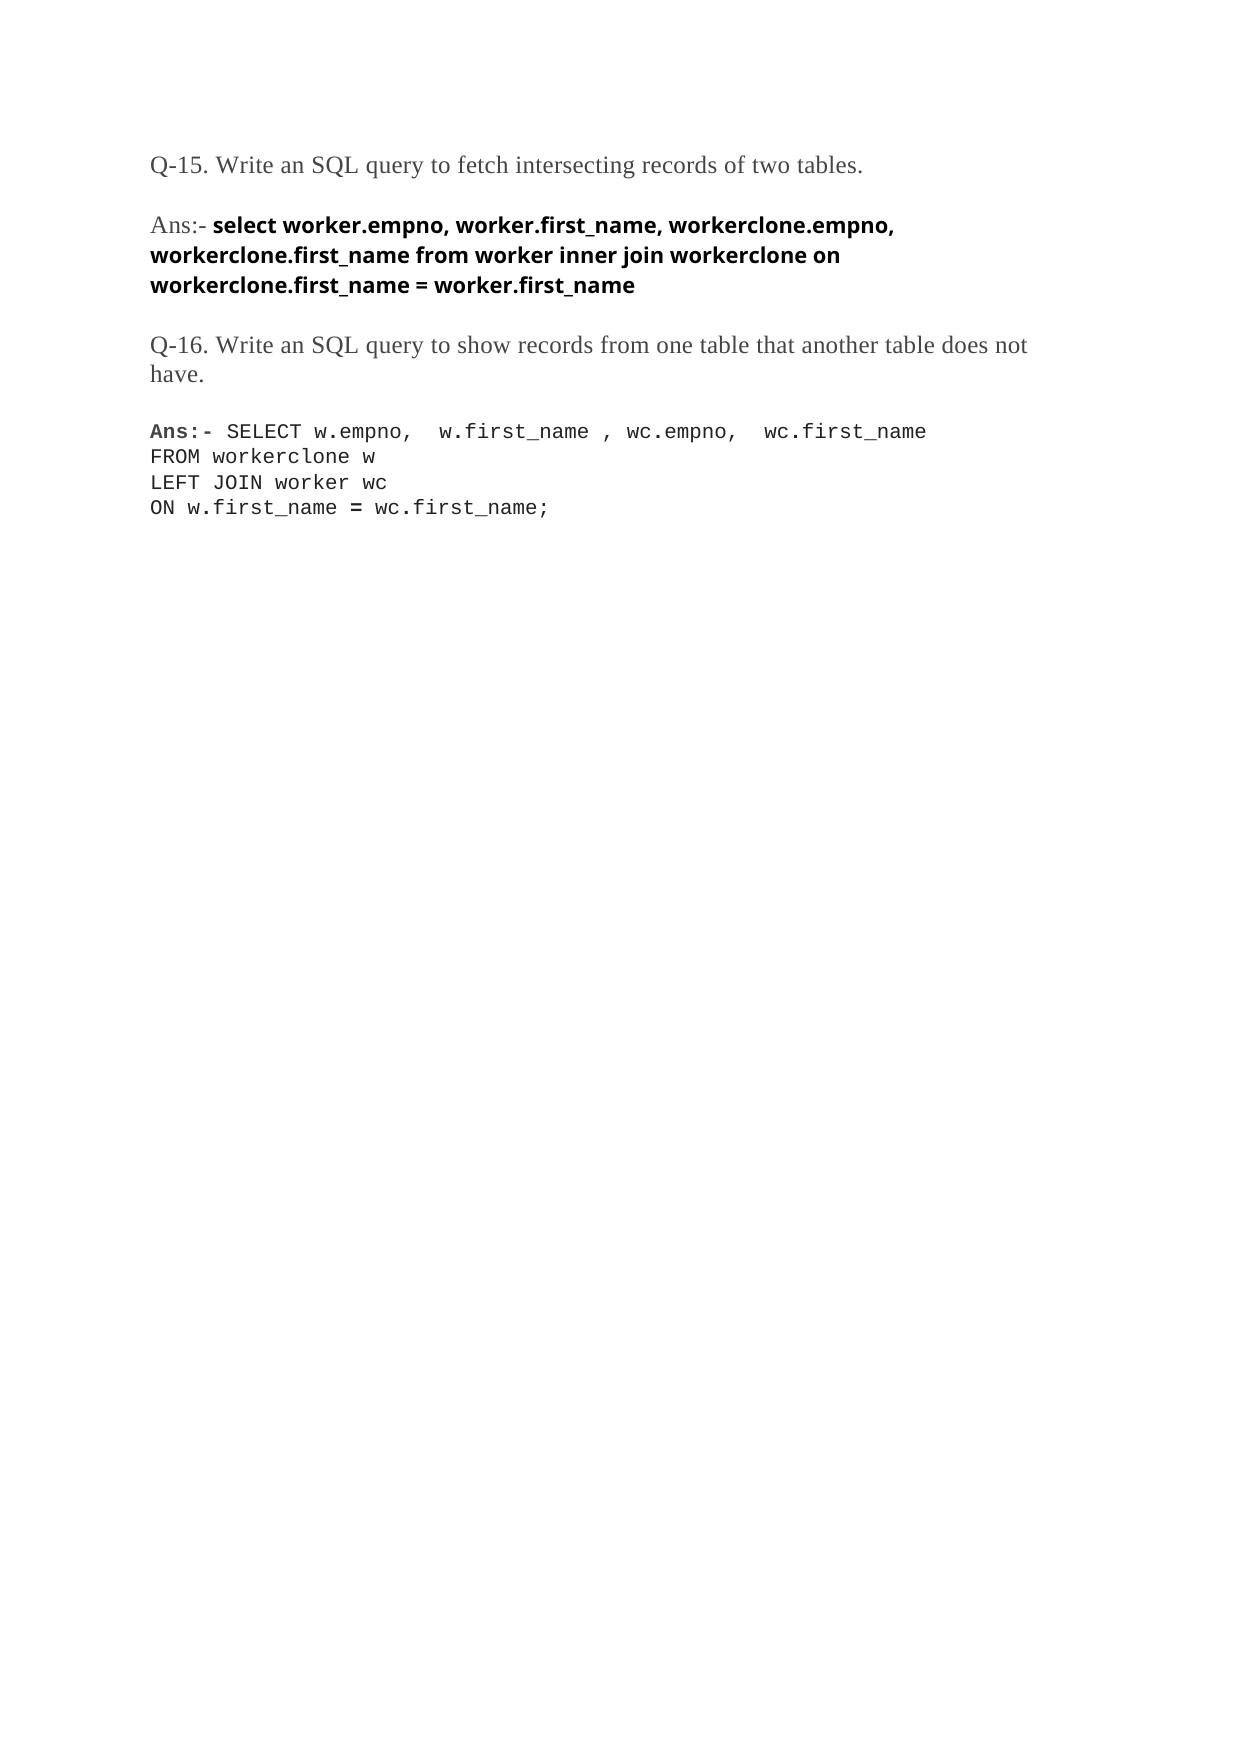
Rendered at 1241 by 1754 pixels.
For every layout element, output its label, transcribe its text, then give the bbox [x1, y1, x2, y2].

text ON w.first_name = wc.first_name; [150, 496, 1090, 521]
text FROM workerclone w [150, 445, 1090, 470]
text LEFT JOIN worker wc [150, 470, 1090, 496]
text Ans:- SELECT w.empno, w.first_name , wc.empno, wc.first_name [150, 419, 1090, 445]
subtitle Q-16. Write an SQL query to show records from one table that another table does not have. [150, 331, 1090, 388]
subtitle Q-15. Write an SQL query to fetch intersecting records of two tables. [150, 150, 1090, 179]
subtitle Ans:- select worker.empno, worker.first_name, workerclone.empno, workerclone.first_name from worker inner join workerclone on workerclone.first_name = worker.first_name [150, 210, 1090, 299]
